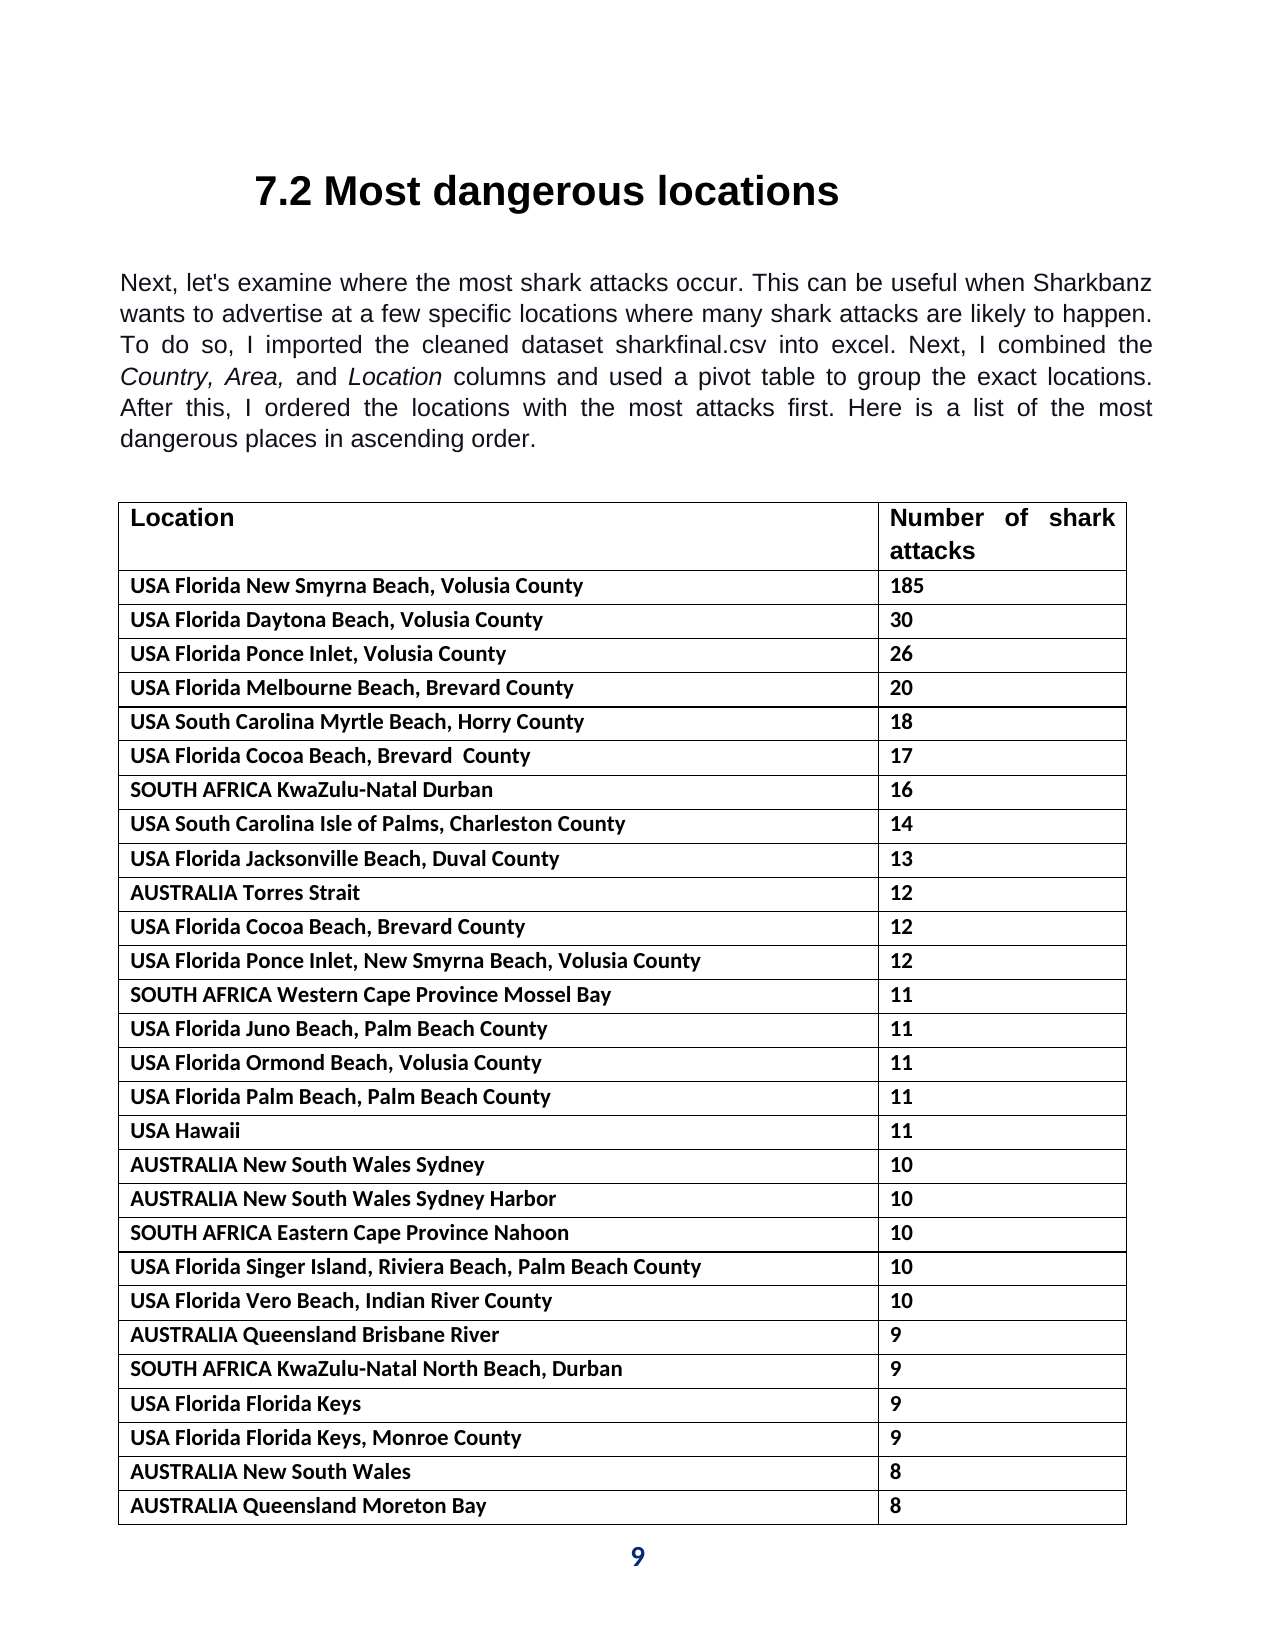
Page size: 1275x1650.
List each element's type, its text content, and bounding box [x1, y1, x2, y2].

table_cell 9 [879, 1389, 1126, 1422]
table_cell 11 [879, 1048, 1126, 1081]
table_cell 11 [879, 1082, 1126, 1115]
table_cell 12 [879, 912, 1126, 945]
table_cell USA Florida Ponce Inlet, Volusia County [119, 639, 878, 672]
table_cell 11 [879, 980, 1126, 1013]
table_cell 10 [879, 1218, 1126, 1251]
table_cell AUSTRALIA New South Wales Sydney [119, 1150, 878, 1183]
table_cell USA Florida Cocoa Beach, Brevard County [119, 912, 878, 945]
table_cell USA Florida Melbourne Beach, Brevard County [119, 673, 878, 706]
table_cell USA Florida Palm Beach, Palm Beach County [119, 1082, 878, 1115]
table_cell 20 [879, 673, 1126, 706]
table_cell 185 [879, 571, 1126, 604]
table_cell 8 [879, 1457, 1126, 1490]
table_cell USA South Carolina Isle of Palms, Charleston County [119, 810, 878, 843]
table_cell 12 [879, 946, 1126, 979]
table_cell 10 [879, 1253, 1126, 1285]
table_cell AUSTRALIA New South Wales [119, 1457, 878, 1490]
text Next, let's examine where the most shark attacks occur. This can be useful when Sharkbanz wants to advertise at a few specific locations where many shark attacks are likely to happen. To do so, I imported the cleaned dataset sharkfinal.csv into excel. Next, I combined the Country, Area, and Location columns and used a pivot table to group the exact locations. After this, I ordered the locations with the most attacks first. Here is a list of the most dangerous places in ascending order. [120, 268, 1155, 452]
table_cell AUSTRALIA New South Wales Sydney Harbor [119, 1184, 878, 1217]
table_cell 9 [879, 1321, 1126, 1353]
table_header Number of shark attacks [879, 503, 1126, 570]
table_cell USA Florida New Smyrna Beach, Volusia County [119, 571, 878, 604]
table_cell USA Florida Florida Keys, Monroe County [119, 1423, 878, 1456]
table_cell 18 [879, 708, 1126, 740]
table_cell USA South Carolina Myrtle Beach, Horry County [119, 708, 878, 740]
table_cell 13 [879, 844, 1126, 877]
table_cell 12 [879, 878, 1126, 911]
table_cell 9 [879, 1423, 1126, 1456]
table_cell 26 [879, 639, 1126, 672]
table_cell USA Florida Cocoa Beach, Brevard County [119, 741, 878, 774]
table_cell SOUTH AFRICA KwaZulu-Natal North Beach, Durban [119, 1355, 878, 1388]
table_header Location [119, 503, 878, 570]
table_cell 9 [879, 1355, 1126, 1388]
table_cell USA Hawaii [119, 1116, 878, 1149]
table_cell 14 [879, 810, 1126, 843]
subtitle 7.2 Most dangerous locations [254, 166, 1155, 214]
table_cell 16 [879, 776, 1126, 808]
table_cell USA Florida Juno Beach, Palm Beach County [119, 1014, 878, 1047]
table_cell USA Florida Daytona Beach, Volusia County [119, 605, 878, 638]
table_cell 30 [879, 605, 1126, 638]
table_cell AUSTRALIA Queensland Moreton Bay [119, 1491, 878, 1524]
table_cell AUSTRALIA Queensland Brisbane River [119, 1321, 878, 1353]
table_cell USA Florida Singer Island, Riviera Beach, Palm Beach County [119, 1253, 878, 1285]
table_cell 10 [879, 1184, 1126, 1217]
table_cell SOUTH AFRICA KwaZulu-Natal Durban [119, 776, 878, 808]
table_cell USA Florida Ormond Beach, Volusia County [119, 1048, 878, 1081]
table_cell SOUTH AFRICA Western Cape Province Mossel Bay [119, 980, 878, 1013]
table_cell SOUTH AFRICA Eastern Cape Province Nahoon [119, 1218, 878, 1251]
table_cell 10 [879, 1150, 1126, 1183]
table_cell 10 [879, 1286, 1126, 1319]
table_cell USA Florida Vero Beach, Indian River County [119, 1286, 878, 1319]
table_cell USA Florida Florida Keys [119, 1389, 878, 1422]
table_cell 11 [879, 1014, 1126, 1047]
table_cell 8 [879, 1491, 1126, 1524]
table_cell 11 [879, 1116, 1126, 1149]
table_cell USA Florida Ponce Inlet, New Smyrna Beach, Volusia County [119, 946, 878, 979]
table_cell USA Florida Jacksonville Beach, Duval County [119, 844, 878, 877]
table_cell 17 [879, 741, 1126, 774]
table_cell AUSTRALIA Torres Strait [119, 878, 878, 911]
